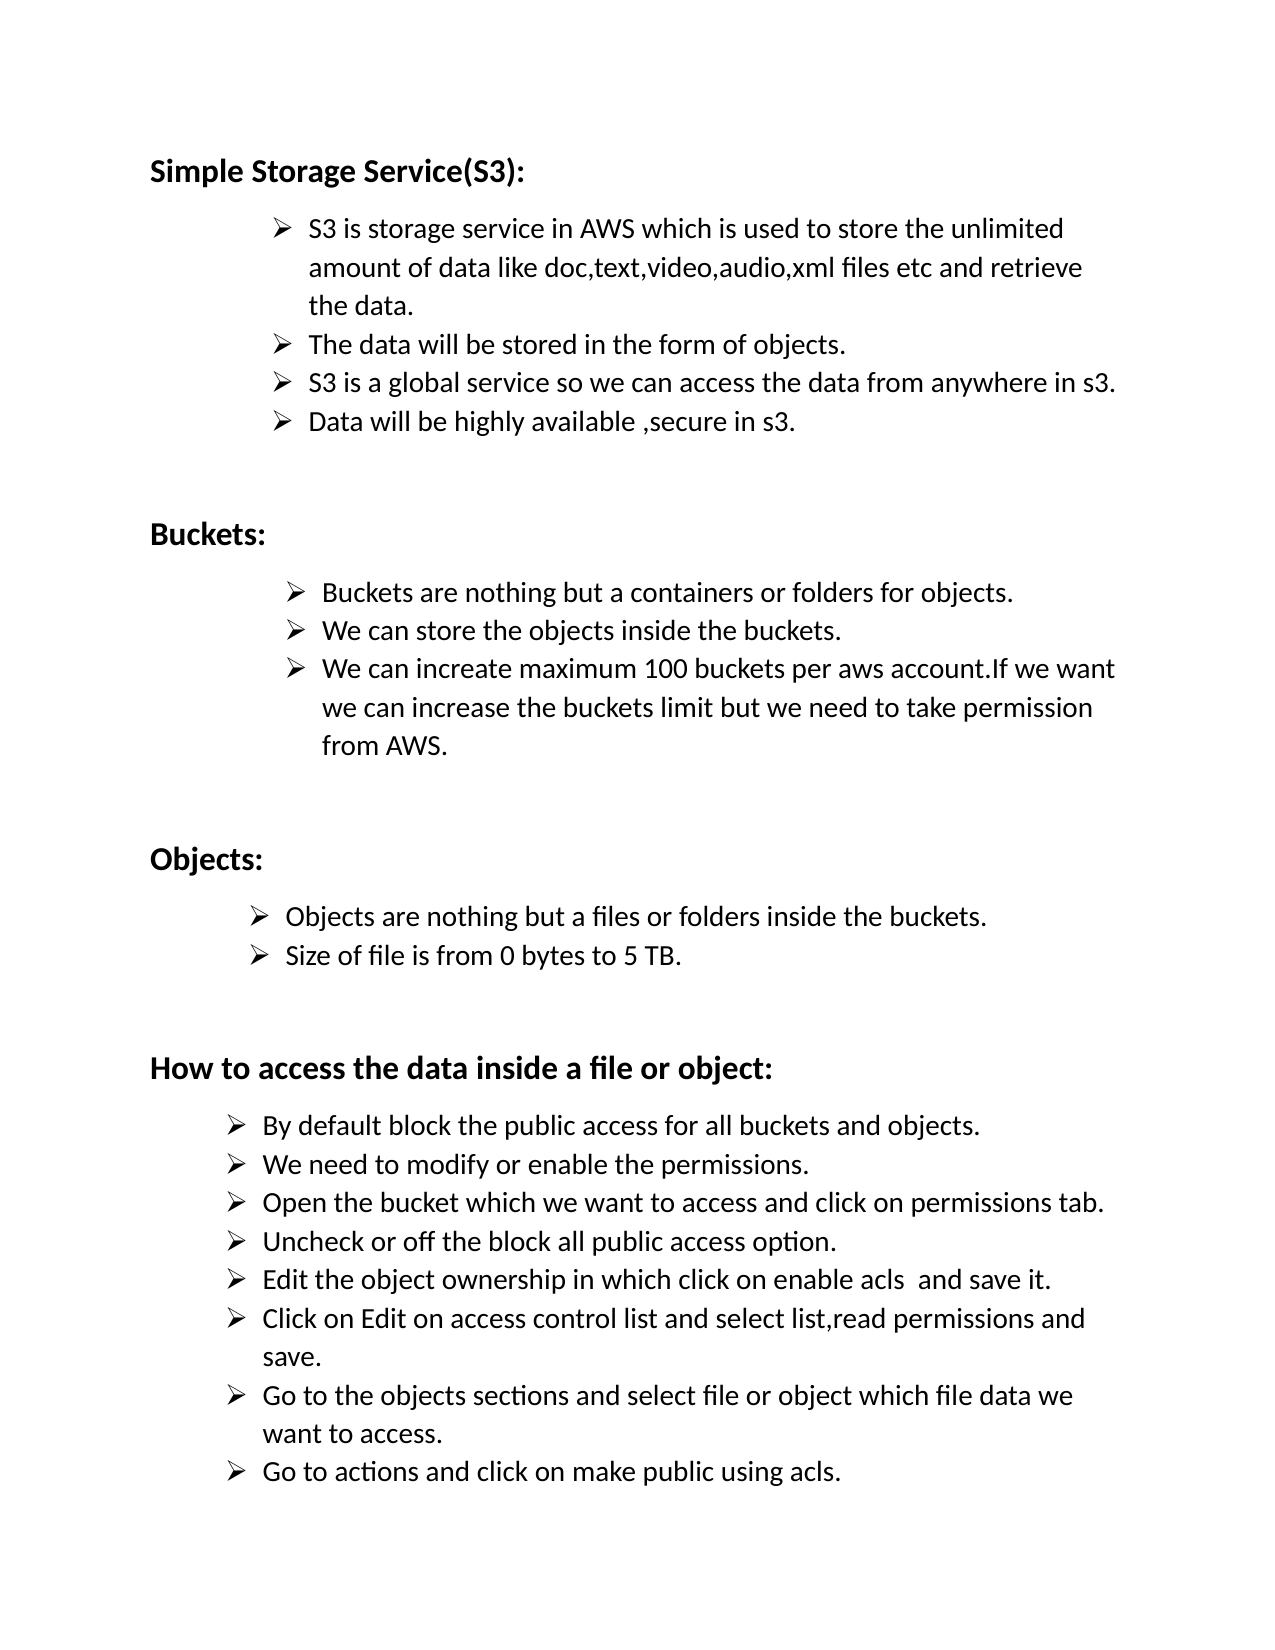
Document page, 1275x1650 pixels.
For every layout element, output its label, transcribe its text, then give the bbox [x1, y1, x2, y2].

text Objects: [150, 838, 1125, 878]
list Go to actions and click on make public using acls. [225, 1453, 1125, 1489]
list By default block the public access for all buckets and objects. [225, 1107, 1125, 1143]
text Simple Storage Service(S3): [150, 150, 1125, 191]
text How to access the data inside a file or object: [150, 1047, 1125, 1088]
list S3 is a global service so we can access the data from anywhere in s3. [271, 364, 1125, 400]
list Open the bucket which we want to access and click on permissions tab. [225, 1184, 1125, 1220]
list Go to the objects sections and select file or object which file data we want to access. [225, 1377, 1125, 1451]
list We can store the objects inside the buckets. [284, 612, 1125, 648]
list We need to modify or enable the permissions. [225, 1146, 1125, 1182]
list We can increate maximum 100 buckets per aws account.If we want we can increase the buckets limit but we need to take permission from AWS. [284, 651, 1125, 763]
text Buckets: [150, 513, 1125, 554]
list Data will be highly available ,secure in s3. [271, 403, 1125, 438]
list The data will be stored in the form of objects. [271, 326, 1125, 362]
list Objects are nothing but a files or folders inside the buckets. [248, 898, 1125, 934]
list Buckets are nothing but a containers or folders for objects. [284, 574, 1125, 609]
list S3 is storage service in AWS which is used to store the unlimited amount of data like doc,text,video,audio,xml files etc and retrieve the data. [271, 211, 1125, 323]
list Edit the object ownership in which click on enable acls and save it. [225, 1261, 1125, 1297]
list Click on Edit on access control list and select list,read permissions and save. [225, 1300, 1125, 1374]
list Uncheck or off the block all public access option. [225, 1223, 1125, 1258]
list Size of file is from 0 bytes to 5 TB. [248, 937, 1125, 972]
